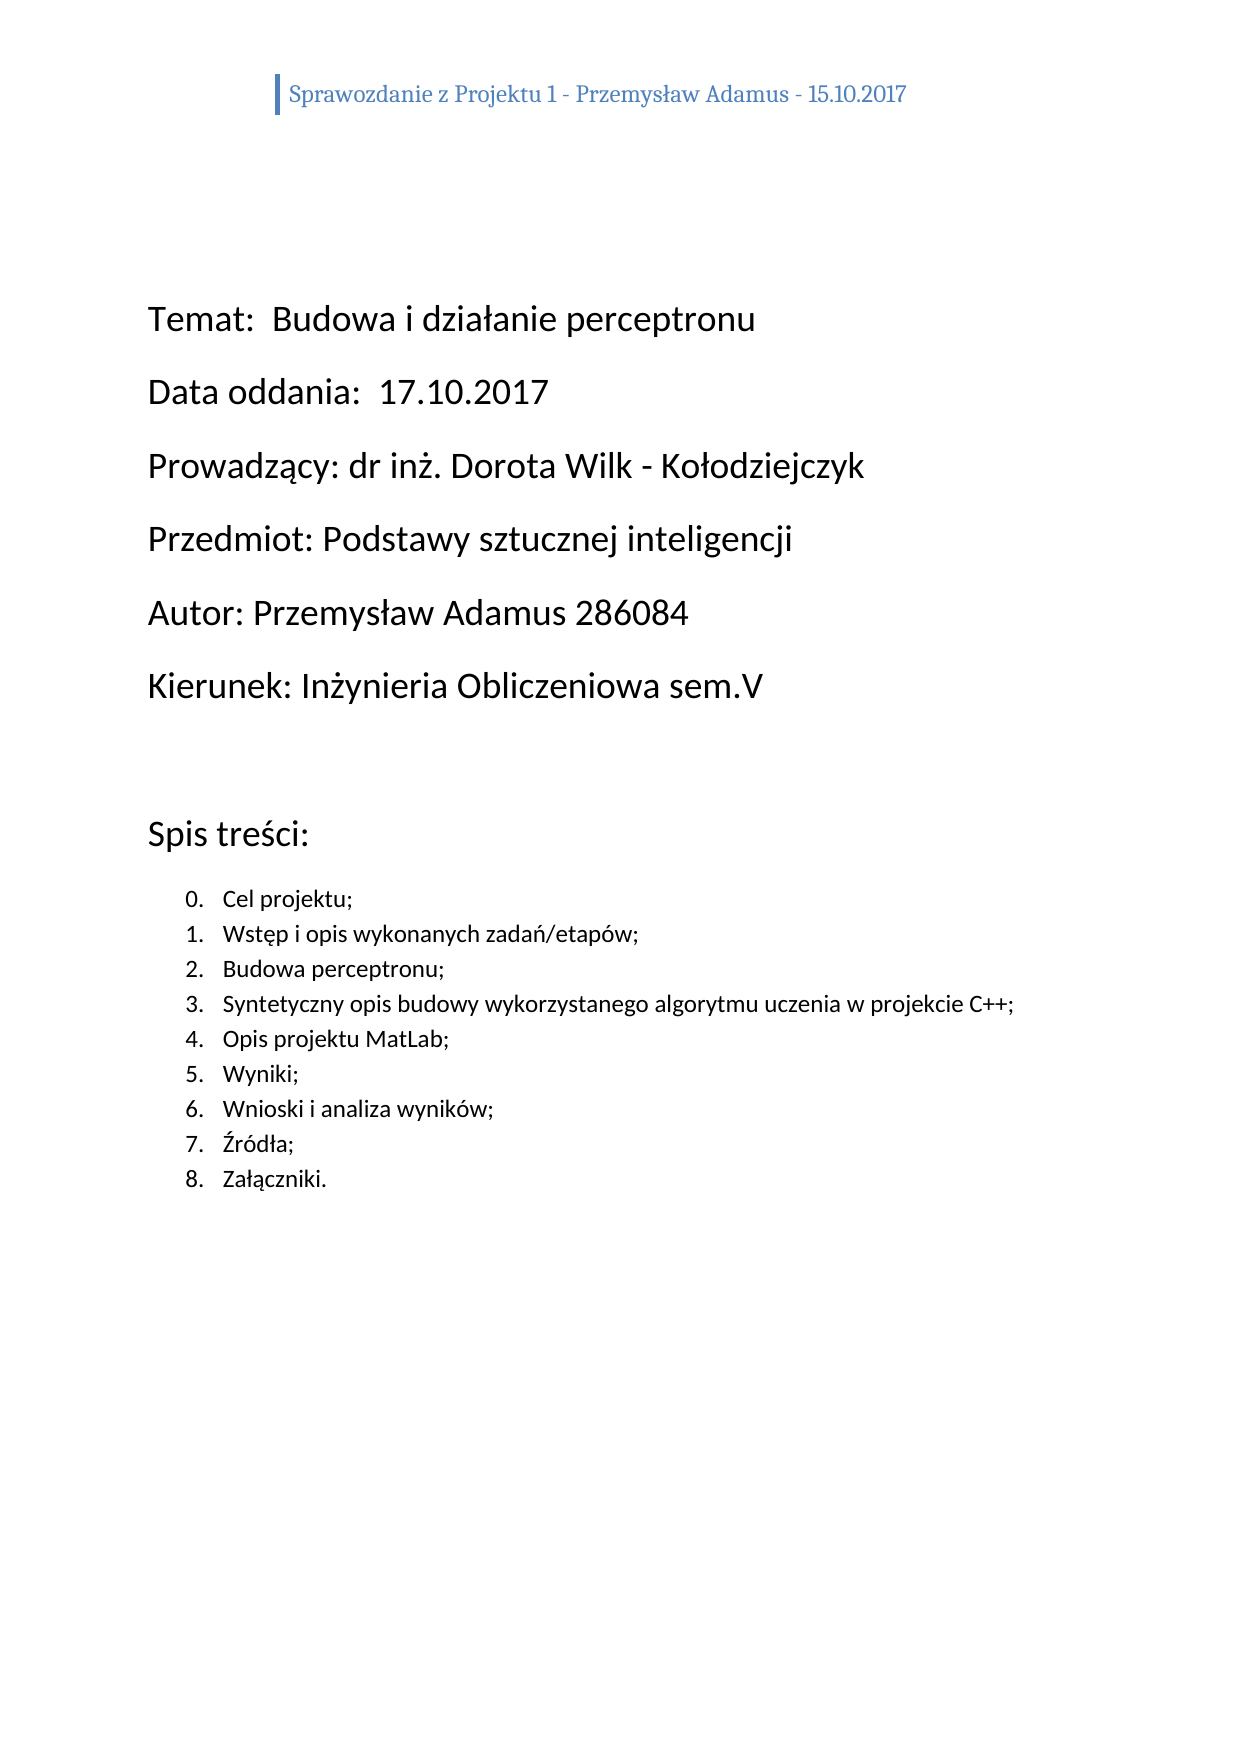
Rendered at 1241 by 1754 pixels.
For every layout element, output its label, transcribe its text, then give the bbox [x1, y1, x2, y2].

list Opis projektu MatLab; [185, 1023, 1093, 1053]
text Prowadzący: dr inż. Dorota Wilk - Kołodziejczyk [148, 442, 1093, 488]
text Temat: Budowa​ ​i​ ​działanie​ ​perceptronu [148, 295, 1093, 341]
text Spis treści: [148, 809, 1093, 855]
list Wstęp i opis wykonanych zadań/etapów; [185, 918, 1093, 948]
list Cel projektu; [185, 883, 1093, 913]
text Data oddania: 17.10.2017 [148, 368, 1093, 414]
text Przedmiot: Podstawy sztucznej inteligencji [148, 515, 1093, 561]
list Załączniki. [185, 1163, 1093, 1193]
text Autor: Przemysław Adamus 286084 [148, 589, 1093, 635]
list Syntetyczny​ ​opis​ ​budowy​​ ​wykorzystanego​ ​algorytmu​ ​uczenia w projekcie C++; [185, 988, 1093, 1018]
list Źródła; [185, 1128, 1093, 1158]
list Wnioski i analiza wyników; [185, 1093, 1093, 1123]
list Wyniki; [185, 1058, 1093, 1088]
text Kierunek: Inżynieria Obliczeniowa sem.V [148, 662, 1093, 708]
list Budowa perceptronu; [185, 953, 1093, 983]
